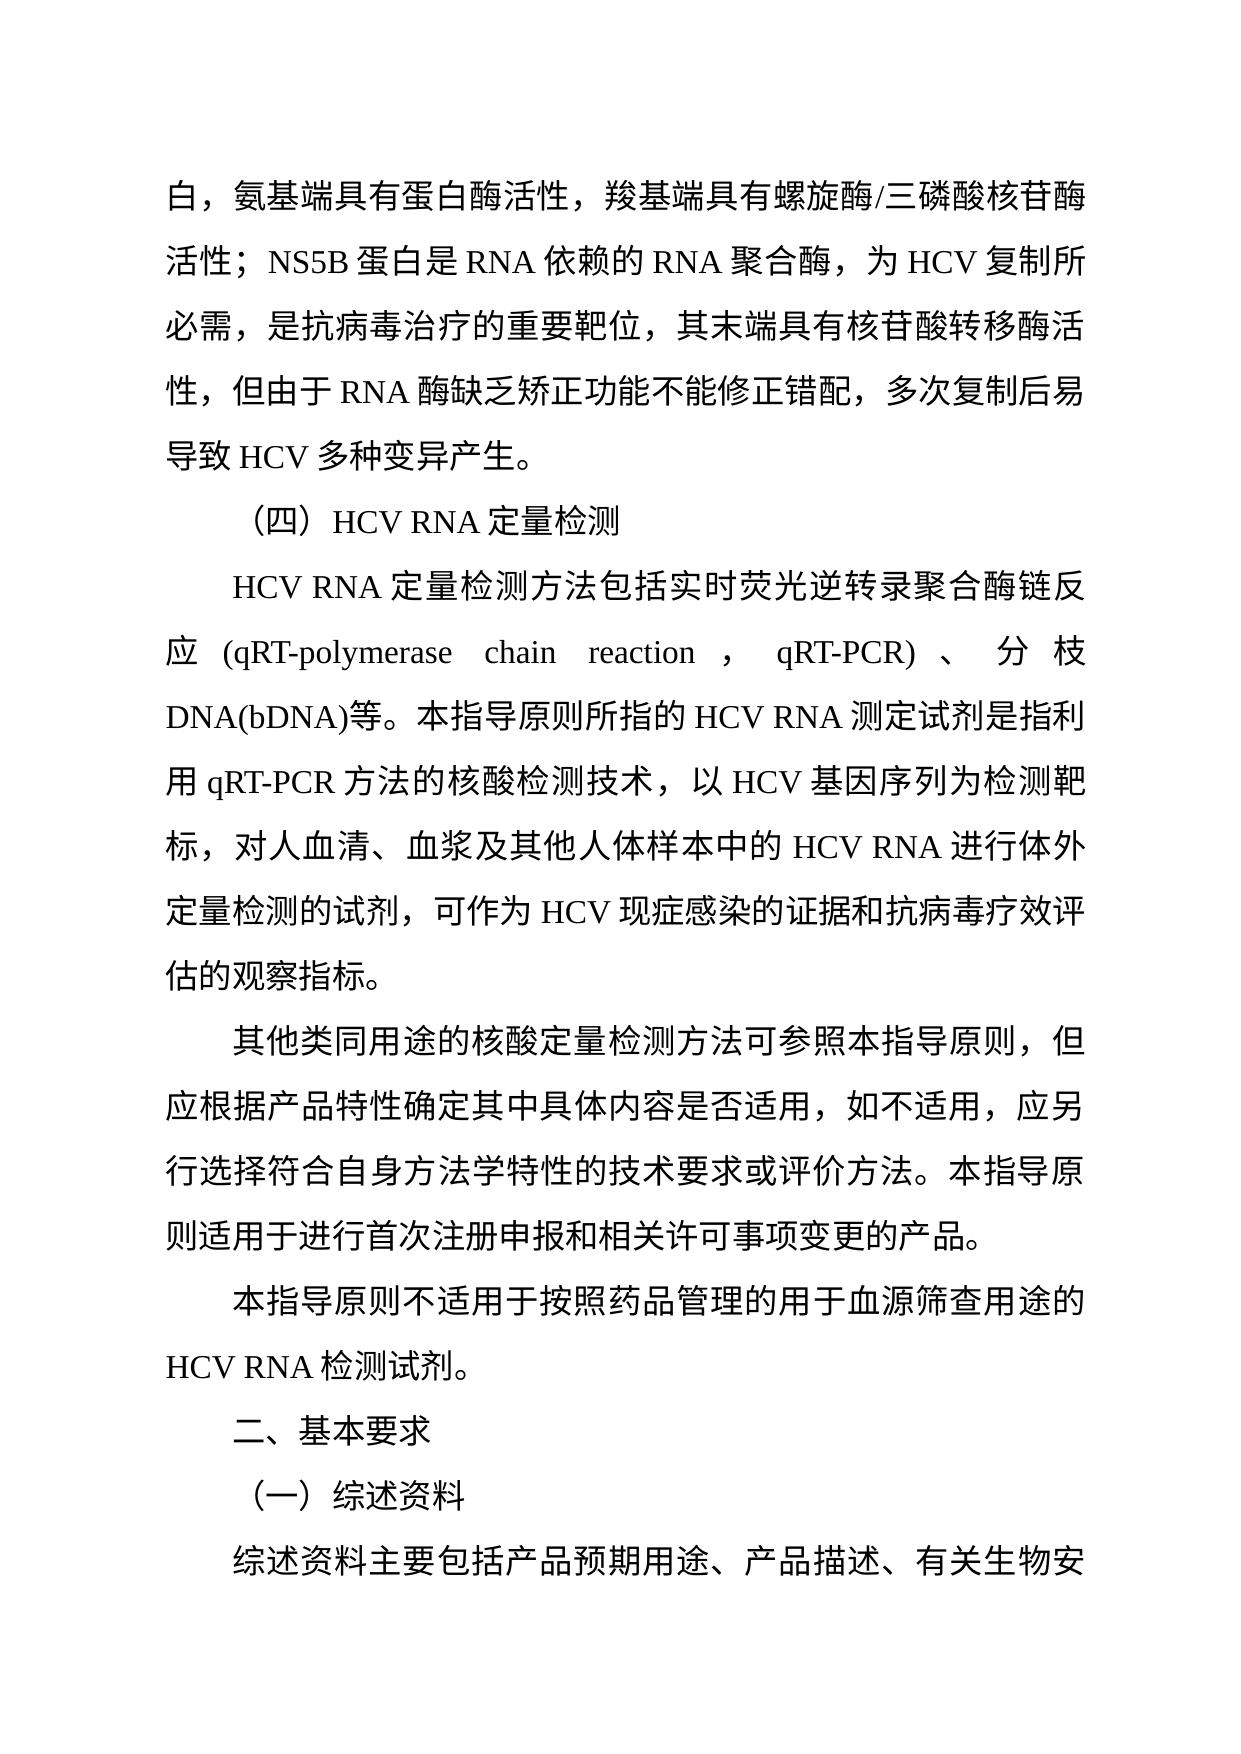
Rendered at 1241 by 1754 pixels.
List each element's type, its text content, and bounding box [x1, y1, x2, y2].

text 二、基本要求 [165, 1397, 1087, 1462]
text HCV RNA定量检测方法包括实时荧光逆转录聚合酶链反应(qRT-polymerase chain reaction，qRT-PCR)、分枝DNA(bDNA)等。本指导原则所指的HCV RNA测定试剂是指利用qRT-PCR方法的核酸检测技术，以HCV基因序列为检测靶标，对人血清、血浆及其他人体样本中的HCV RNA进行体外定量检测的试剂，可作为HCV现症感染的证据和抗病毒疗效评估的观察指标。 [165, 552, 1087, 1007]
text 其他类同用途的核酸定量检测方法可参照本指导原则，但应根据产品特性确定其中具体内容是否适用，如不适用，应另行选择符合自身方法学特性的技术要求或评价方法。本指导原则适用于进行首次注册申报和相关许可事项变更的产品。 [165, 1007, 1087, 1267]
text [165, 1527, 1087, 1592]
text 本指导原则不适用于按照药品管理的用于血源筛查用途的HCV RNA检测试剂。 [165, 1267, 1087, 1397]
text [165, 162, 1087, 487]
text （一）综述资料 [165, 1462, 1087, 1527]
text （四）HCV RNA定量检测 [165, 487, 1087, 552]
